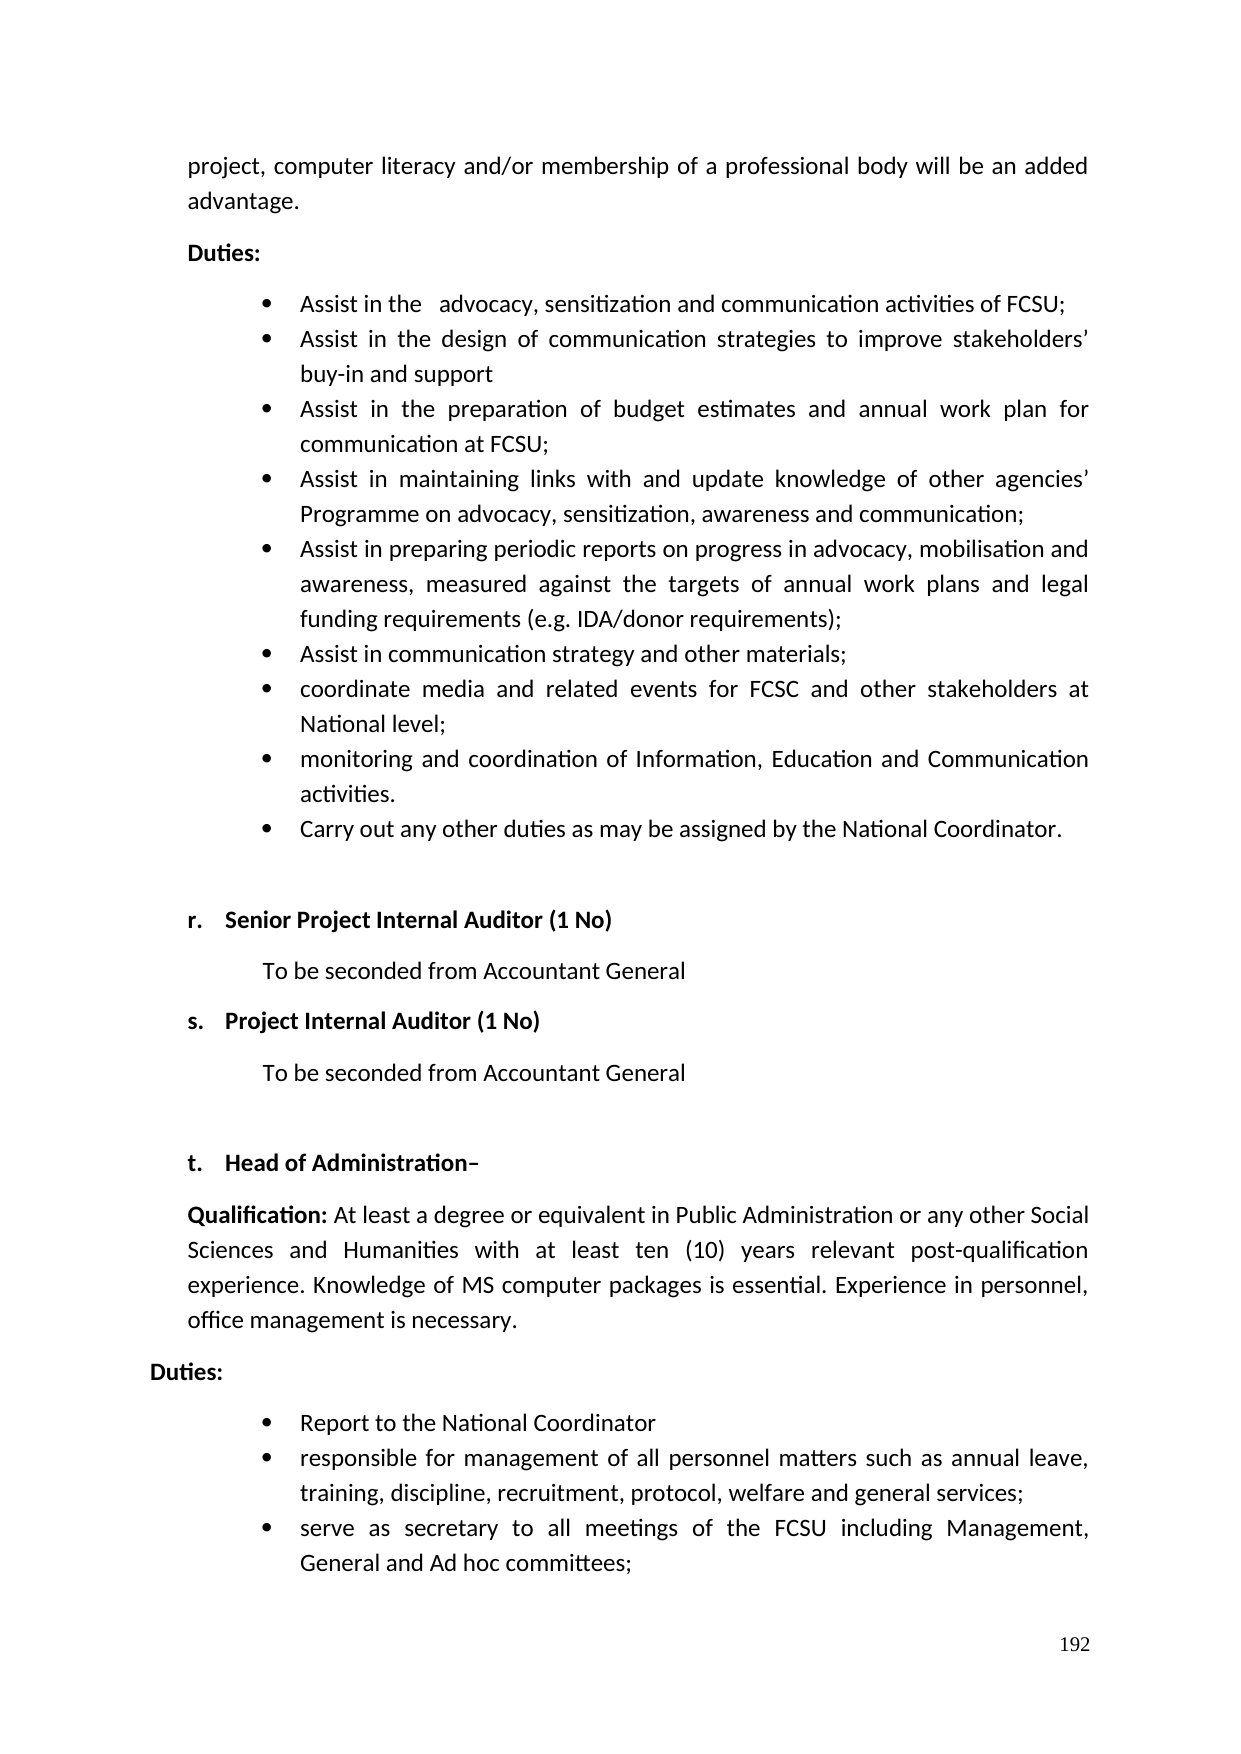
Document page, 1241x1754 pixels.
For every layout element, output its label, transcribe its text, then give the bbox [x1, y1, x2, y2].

list responsible for management of all personnel matters such as annual leave, training, discipline, recruitment, protocol, welfare and general services; [262, 1443, 1090, 1508]
list Assist in the preparation of budget estimates and annual work plan for communication at FCSU; [262, 393, 1090, 459]
text Qualification: At least a degree or equivalent in Public Administration or any other Social Sciences and Humanities with at least ten (10) years relevant post-qualification experience. Knowledge of MS computer packages is essential. Experience in personnel, office management is necessary. [187, 1199, 1090, 1335]
list monitoring and coordination of Information, Education and Communication activities. [262, 743, 1090, 809]
text Duties: [150, 1356, 1090, 1386]
list Head of Administration– [187, 1148, 1090, 1178]
list serve as secretary to all meetings of the FCSU including Management, General and Ad hoc committees; [262, 1513, 1090, 1578]
text Duties: [187, 237, 1090, 267]
list Assist in the advocacy, sensitization and communication activities of FCSU; [262, 288, 1090, 319]
list Assist in the design of communication strategies to improve stakeholders’ buy-in and support [262, 323, 1090, 389]
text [187, 150, 1090, 216]
list Assist in communication strategy and other materials; [262, 638, 1090, 669]
text To be seconded from Accountant General [262, 1057, 1090, 1087]
list Report to the National Coordinator [262, 1408, 1090, 1438]
list Project Internal Auditor (1 No) [187, 1005, 1090, 1036]
list Senior Project Internal Auditor (1 No) [187, 904, 1090, 934]
list Assist in maintaining links with and update knowledge of other agencies’ Programme on advocacy, sensitization, awareness and communication; [262, 463, 1090, 529]
list coordinate media and related events for FCSC and other stakeholders at National level; [262, 673, 1090, 739]
text To be seconded from Accountant General [187, 956, 1090, 986]
list Assist in preparing periodic reports on progress in advocacy, mobilisation and awareness, measured against the targets of annual work plans and legal funding requirements (e.g. IDA/donor requirements); [262, 533, 1090, 634]
list Carry out any other duties as may be assigned by the National Coordinator. [262, 813, 1090, 844]
